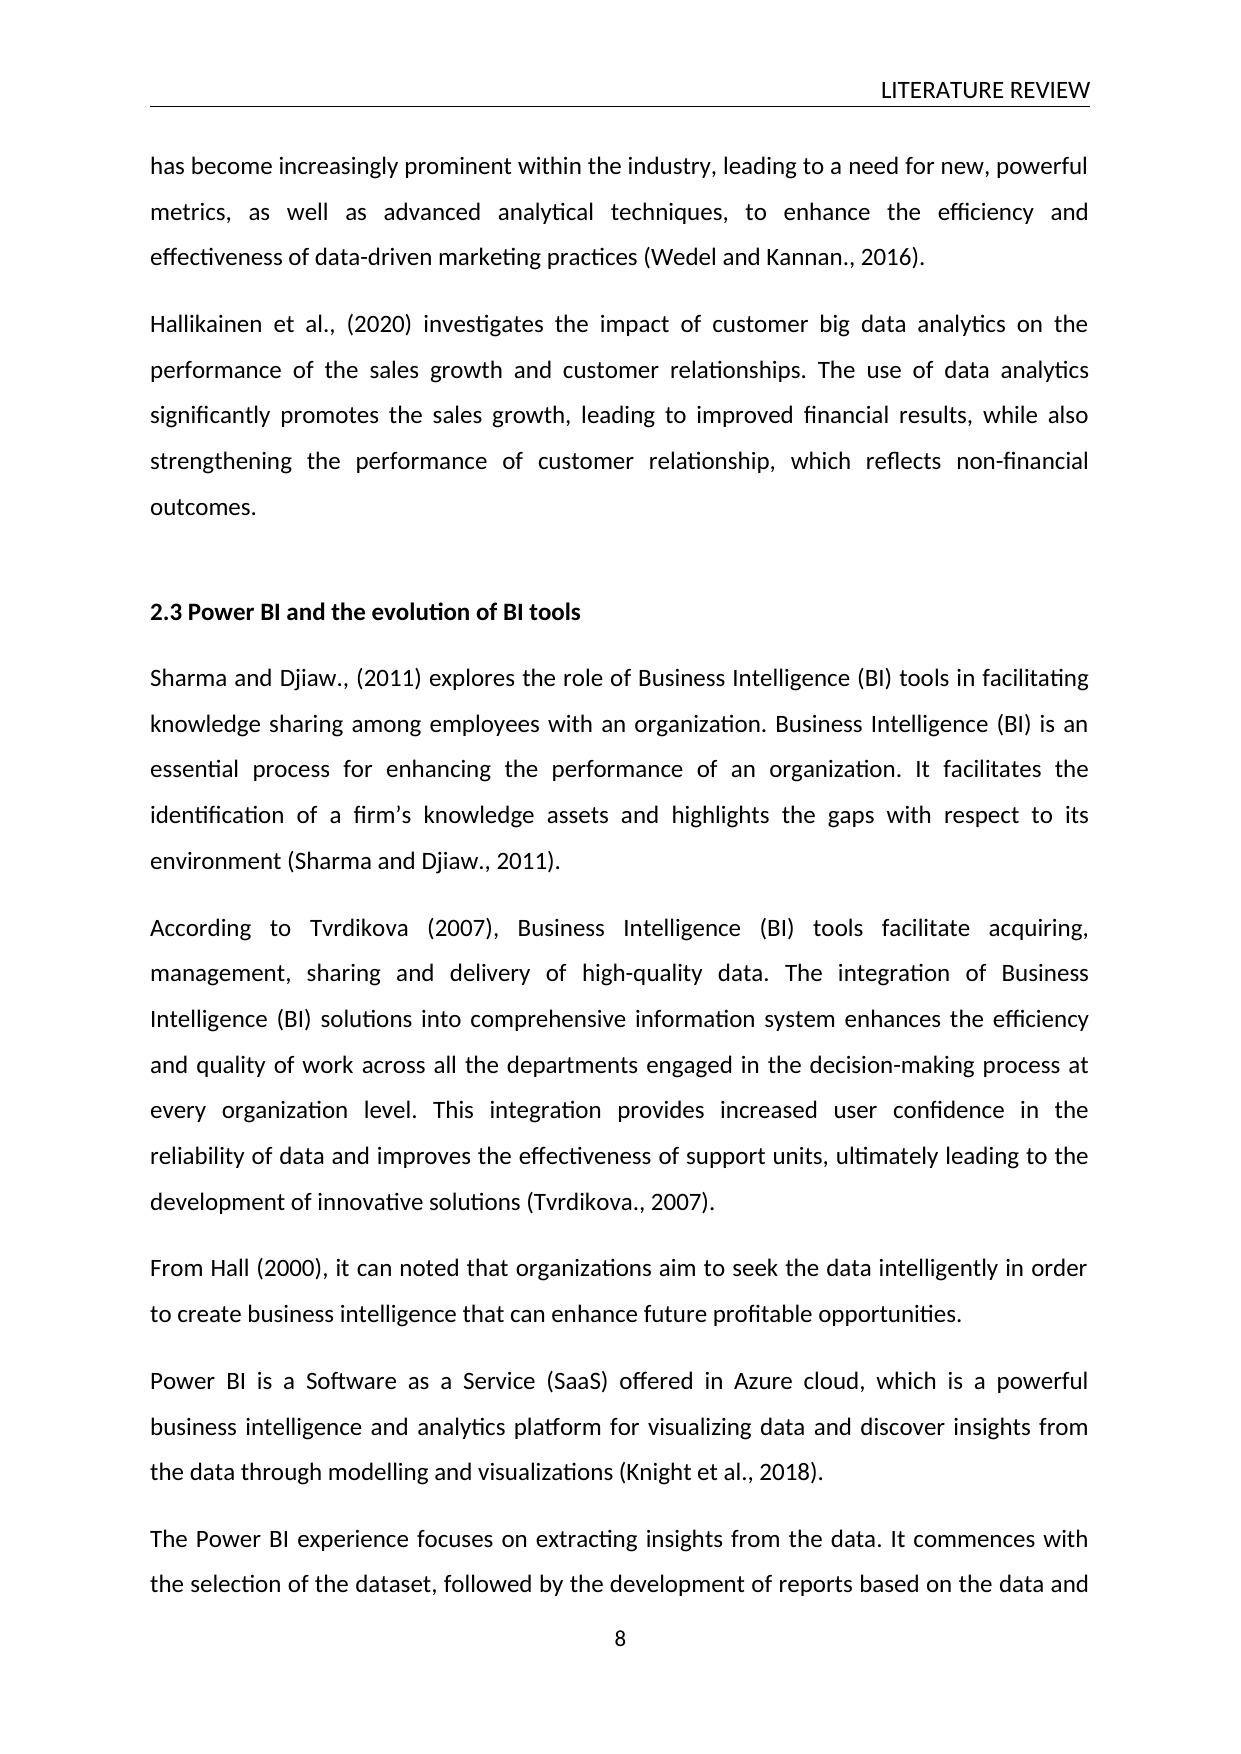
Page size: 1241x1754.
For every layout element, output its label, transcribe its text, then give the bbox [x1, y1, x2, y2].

text Power BI is a Software as a Service (SaaS) offered in Azure cloud, which is a powerful business intelligence and analytics platform for visualizing data and discover insights from the data through modelling and visualizations (Knight et al., 2018). [150, 1365, 1090, 1487]
text Sharma and Djiaw., (2011) explores the role of Business Intelligence (BI) tools in facilitating knowledge sharing among employees with an organization. Business Intelligence (BI) is an essential process for enhancing the performance of an organization. It facilitates the identification of a firm’s knowledge assets and highlights the gaps with respect to its environment (Sharma and Djiaw., 2011). [150, 662, 1090, 876]
text 2.3 Power BI and the evolution of BI tools [150, 596, 1090, 626]
text According to Tvrdikova (2007), Business Intelligence (BI) tools facilitate acquiring, management, sharing and delivery of high-quality data. The integration of Business Intelligence (BI) solutions into comprehensive information system enhances the efficiency and quality of work across all the departments engaged in the decision-making process at every organization level. This integration provides increased user confidence in the reliability of data and improves the effectiveness of support units, ultimately leading to the development of innovative solutions (Tvrdikova., 2007). [150, 912, 1090, 1217]
text Hallikainen et al., (2020) investigates the impact of customer big data analytics on the performance of the sales growth and customer relationships. The use of data analytics significantly promotes the sales growth, leading to improved financial results, while also strengthening the performance of customer relationship, which reflects non-financial outcomes. [150, 308, 1090, 521]
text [150, 1523, 1090, 1599]
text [150, 150, 1090, 272]
text From Hall (2000), it can noted that organizations aim to seek the data intelligently in order to create business intelligence that can enhance future profitable opportunities. [150, 1253, 1090, 1329]
